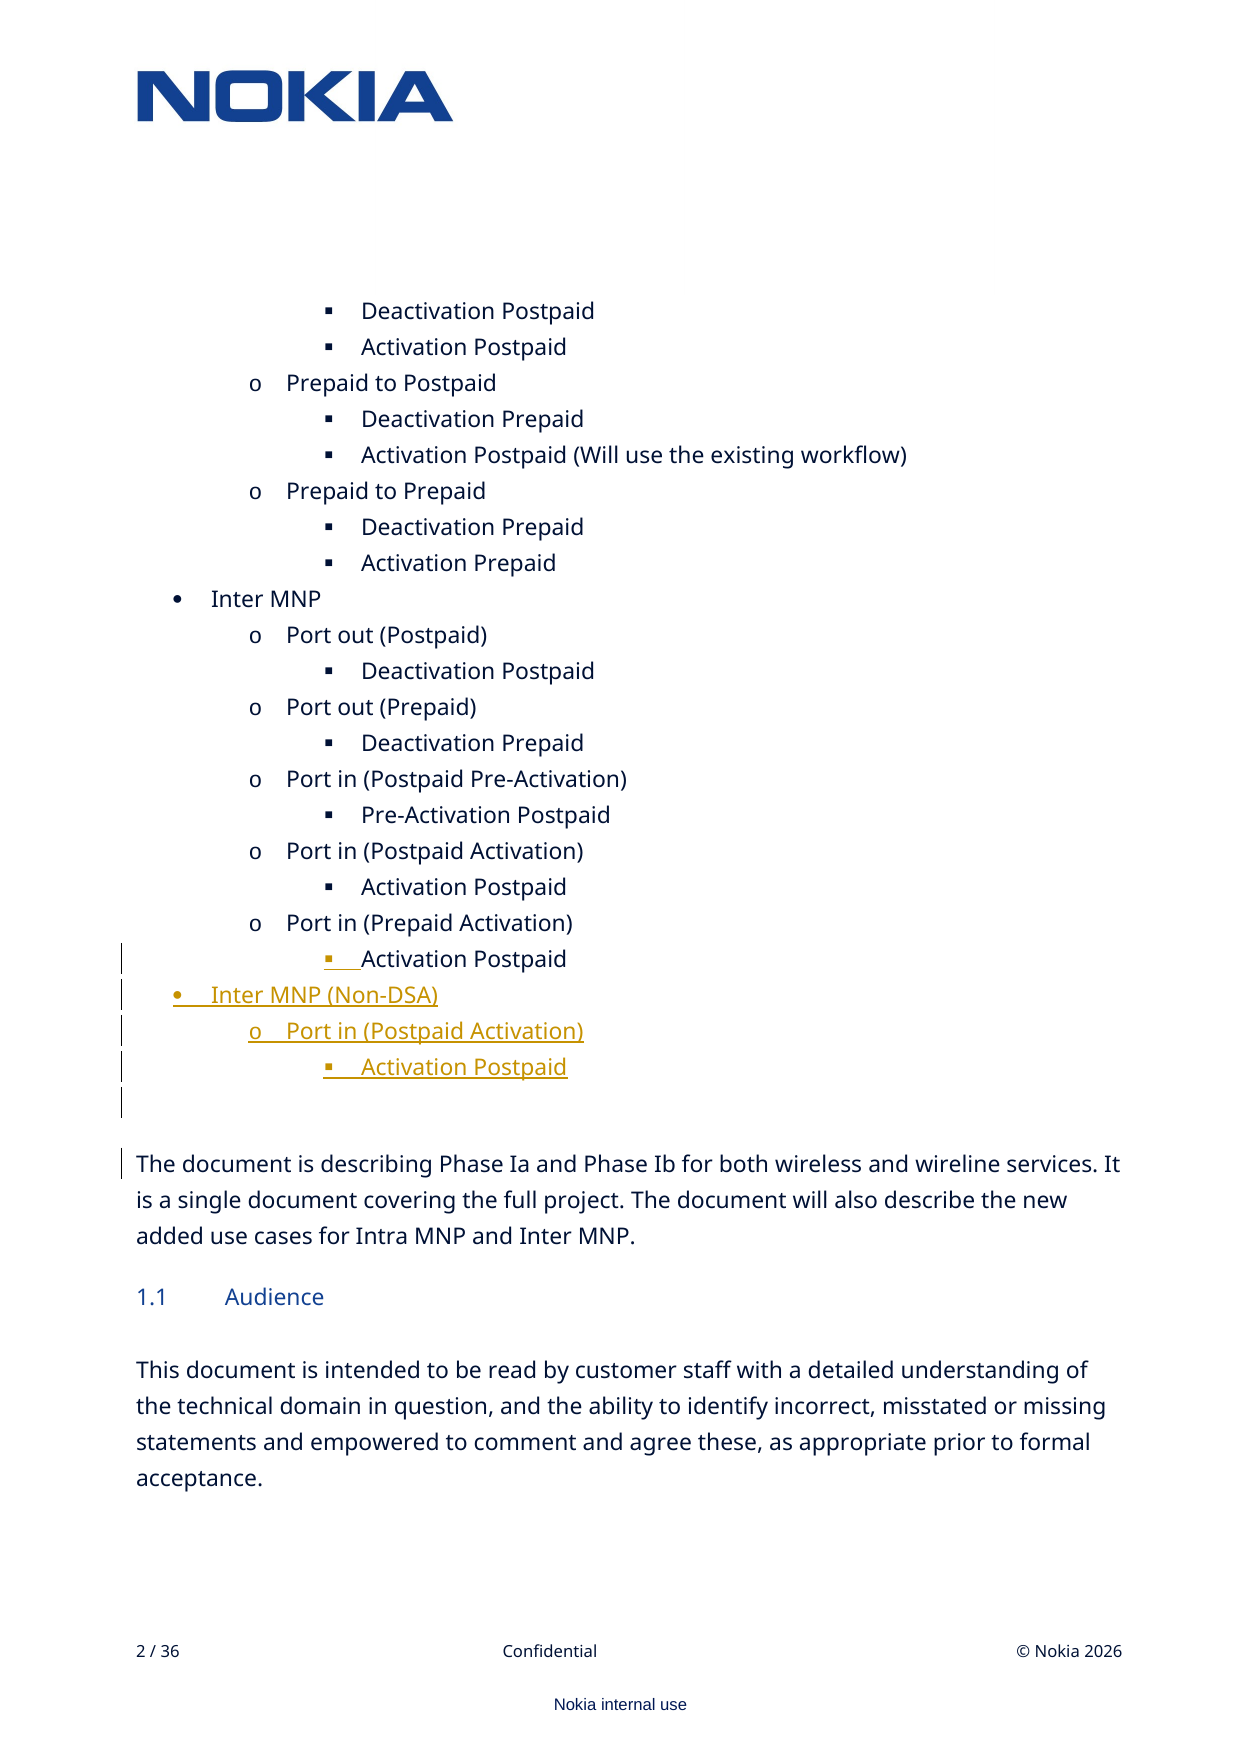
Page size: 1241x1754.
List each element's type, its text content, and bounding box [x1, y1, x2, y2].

picture [66, 0, 1241, 295]
list Inter MNP [173, 583, 1122, 614]
list Activation Postpaid [323, 331, 1122, 362]
subtitle Audience [136, 1281, 1122, 1312]
list Port out (Postpaid) [248, 619, 1122, 650]
list Activation Postpaid [323, 943, 1122, 974]
list Port out (Prepaid) [248, 691, 1122, 722]
list Port in (Postpaid Activation) [248, 835, 1122, 866]
list Activation Postpaid (Will use the existing workflow) [323, 439, 1122, 470]
list Activation Prepaid [323, 547, 1122, 578]
list Deactivation Prepaid [323, 727, 1122, 758]
list Deactivation Postpaid [323, 655, 1122, 686]
list Prepaid to Postpaid [248, 367, 1122, 398]
list Port in (Postpaid Pre-Activation) [248, 763, 1122, 794]
list Activation Postpaid [323, 871, 1122, 902]
list Deactivation Prepaid [323, 403, 1122, 434]
text The document is describing Phase Ia and Phase Ib for both wireless and wireline services. It is a single document covering the full project. The document will also describe the new added use cases for Intra MNP and Inter MNP. [136, 1148, 1122, 1251]
list Pre-Activation Postpaid [323, 799, 1122, 830]
text This document is intended to be read by customer staff with a detailed understanding of the technical domain in question, and the ability to identify incorrect, misstated or missing statements and empowered to comment and agree these, as appropriate prior to formal acceptance. [136, 1354, 1122, 1493]
list Prepaid to Prepaid [248, 475, 1122, 506]
list Deactivation Postpaid [323, 295, 1122, 327]
list Port in (Prepaid Activation) [248, 907, 1122, 938]
list Deactivation Prepaid [323, 511, 1122, 542]
